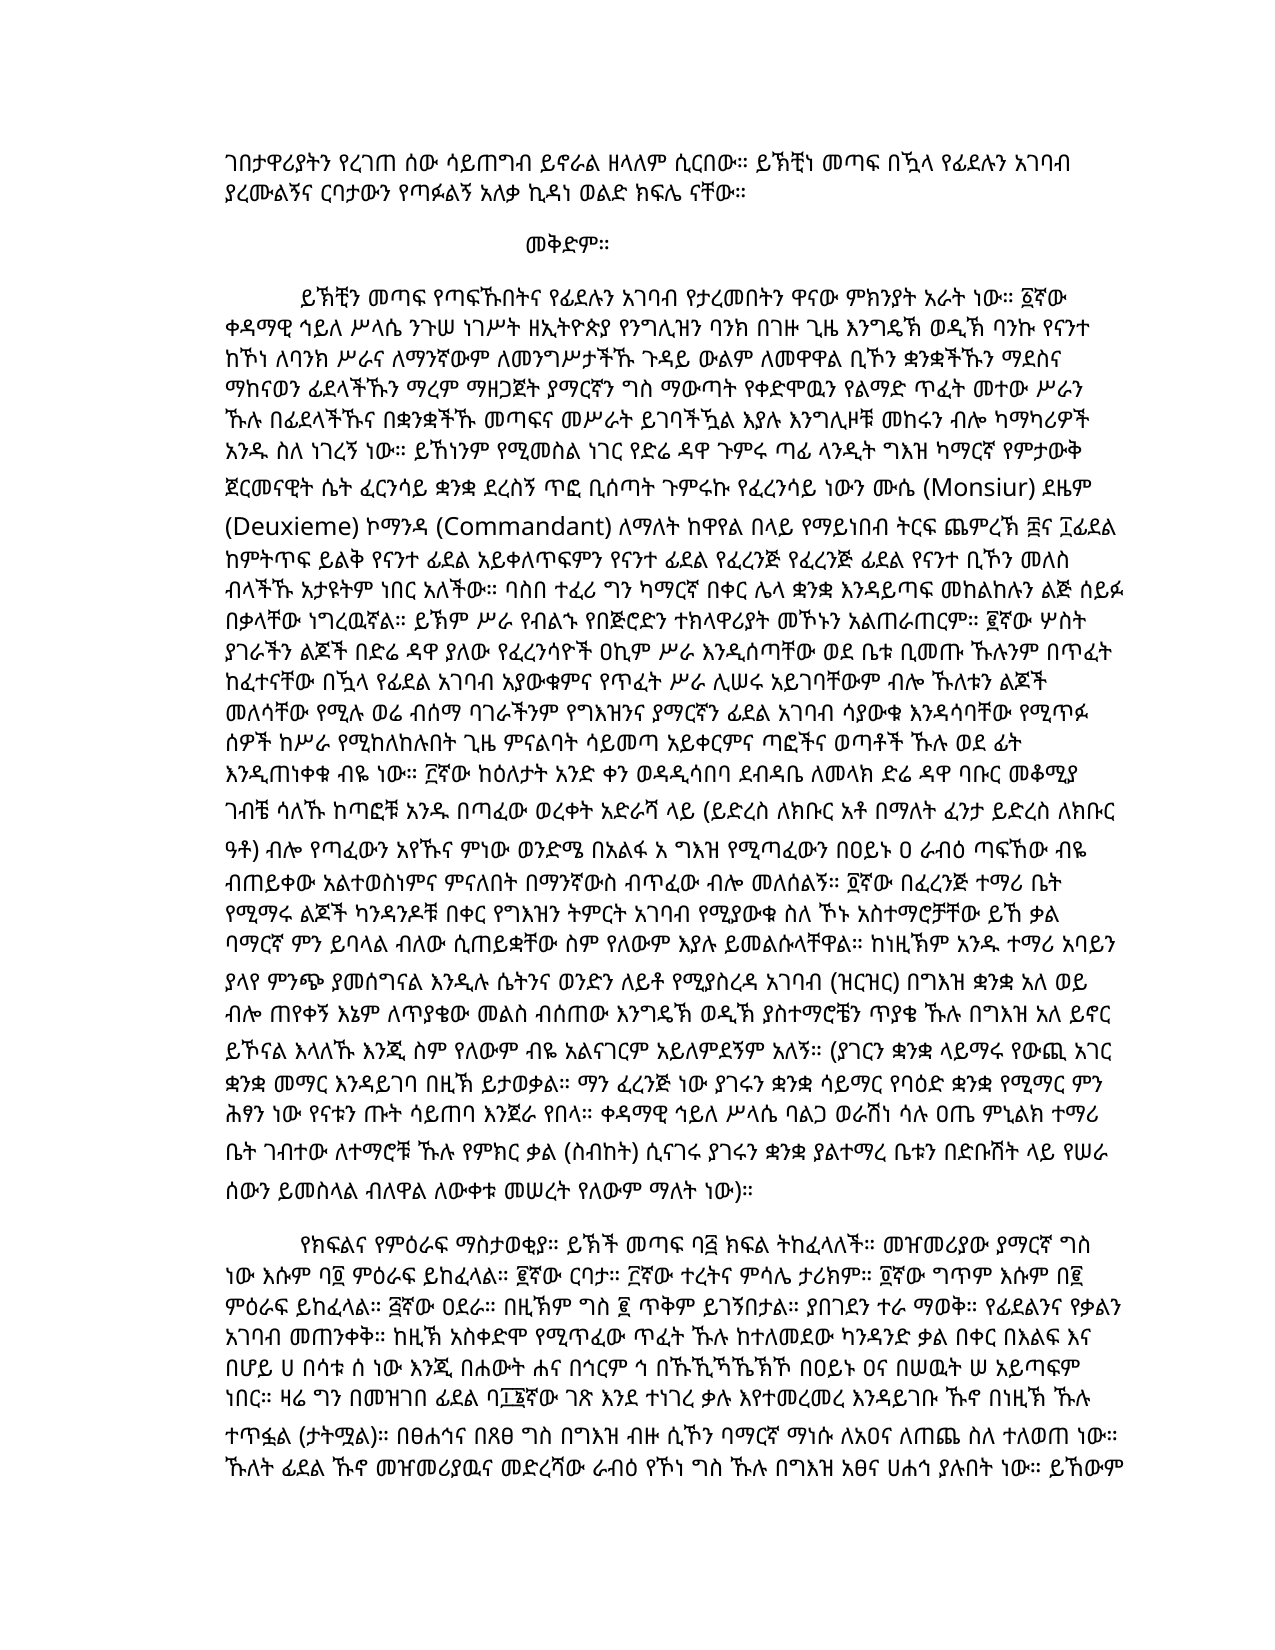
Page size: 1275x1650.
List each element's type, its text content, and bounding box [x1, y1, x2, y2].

text ይኽቺን መጣፍ የጣፍኹበትና የፊደሉን አገባብ የታረመበትን ዋናው ምክንያት አራት ነው። ፩ኛው ቀዳማዊ ኅይለ ሥላሴ ንጉሠ ነገሥት ዘኢትዮጵያ የንግሊዝን ባንክ በገዙ ጊዜ እንግዴኽ ወዲኽ ባንኩ የናንተ ከኾነ ለባንክ ሥራና ለማንኛውም ለመንግሥታችኹ ጉዳይ ውልም ለመዋዋል ቢኾን ቋንቋችኹን ማደስና ማከናወን ፊደላችኹን ማረም ማዘጋጀት ያማርኛን ግስ ማውጣት የቀድሞዉን የልማድ ጥፈት መተው ሥራን ኹሉ በፊደላችኹና በቋንቋችኹ መጣፍና መሥራት ይገባችዃል እያሉ እንግሊዞቹ መከሩን ብሎ ካማካሪዎች አንዱ ስለ ነገረኝ ነው። ይኸነንም የሚመስል ነገር የድሬ ዳዋ ጉምሩ ጣፊ ላንዲት ግእዝ ካማርኛ የምታውቅ ጀርመናዊት ሴት ፈርንሳይ ቋንቋ ደረስኝ ጥፎ ቢሰጣት ጉምሩኩ የፈረንሳይ ነውን ሙሴ (Monsiur) ደዜም (Deuxieme) ኮማንዳ (Commandant) ለማለት ከዋየል በላይ የማይነበብ ትርፍ ጨምረኽ ፰ና ፲ፊደል ከምትጥፍ ይልቅ የናንተ ፊደል አይቀለጥፍምን የናንተ ፊደል የፈረንጅ የፈረንጅ ፊደል የናንተ ቢኾን መለስ ብላችኹ አታዩትም ነበር አለችው። ባስበ ተፈሪ ግን ካማርኛ በቀር ሌላ ቋንቋ እንዳይጣፍ መከልከሉን ልጅ ሰይፉ በቃላቸው ነግረዉኛል። ይኽም ሥራ የብልኁ የበጅሮድን ተክላዋሪያት መኾኑን አልጠራጠርም። ፪ኛው ሦስት ያገራችን ልጆች በድሬ ዳዋ ያለው የፈረንሳዮች ዐኪም ሥራ እንዲሰጣቸው ወደ ቤቱ ቢመጡ ኹሉንም በጥፈት ከፈተናቸው በዃላ የፊደል አገባብ አያውቁምና የጥፈት ሥራ ሊሠሩ አይገባቸውም ብሎ ኹለቱን ልጆች መለሳቸው የሚሉ ወሬ ብሰማ ባገራችንም የግእዝንና ያማርኛን ፊደል አገባብ ሳያውቁ እንዳሳባቸው የሚጥፉ ሰዎች ከሥራ የሚከለከሉበት ጊዜ ምናልባት ሳይመጣ አይቀርምና ጣፎችና ወጣቶች ኹሉ ወደ ፊት እንዲጠነቀቁ ብዬ ነው። ፫ኛው ከዕለታት አንድ ቀን ወዳዲሳበባ ደብዳቤ ለመላክ ድሬ ዳዋ ባቡር መቆሚያ ገብቼ ሳለኹ ከጣፎቹ አንዱ በጣፈው ወረቀት አድራሻ ላይ (ይድረስ ለክቡር አቶ በማለት ፈንታ ይድረስ ለክቡር ዓቶ) ብሎ የጣፈውን አየኹና ምነው ወንድሜ በአልፋ አ ግእዝ የሚጣፈውን በዐይኑ ዐ ራብዕ ጣፍኸው ብዬ ብጠይቀው አልተወስነምና ምናለበት በማንኛውስ ብጥፈው ብሎ መለሰልኝ። ፬ኛው በፈረንጅ ተማሪ ቤት የሚማሩ ልጆች ካንዳንዶቹ በቀር የግእዝን ትምርት አገባብ የሚያውቁ ስለ ኾኑ አስተማሮቻቸው ይኸ ቃል ባማርኛ ምን ይባላል ብለው ሲጠይቋቸው ስም የለውም እያሉ ይመልሱላቸዋል። ከነዚኽም አንዱ ተማሪ አባይን ያላየ ምንጭ ያመሰግናል እንዲሉ ሴትንና ወንድን ለይቶ የሚያስረዳ አገባብ (ዝርዝር) በግእዝ ቋንቋ አለ ወይ ብሎ ጠየቀኝ እኔም ለጥያቄው መልስ ብሰጠው እንግዴኽ ወዲኽ ያስተማሮቼን ጥያቄ ኹሉ በግእዝ አለ ይኖር ይኾናል እላለኹ እንጂ ስም የለውም ብዬ አልናገርም አይለምደኝም አለኝ። (ያገርን ቋንቋ ላይማሩ የውጪ አገር ቋንቋ መማር እንዳይገባ በዚኽ ይታወቃል። ማን ፈረንጅ ነው ያገሩን ቋንቋ ሳይማር የባዕድ ቋንቋ የሚማር ምን ሕፃን ነው የናቱን ጡት ሳይጠባ እንጀራ የበላ። ቀዳማዊ ኅይለ ሥላሴ ባልጋ ወራሽነ ሳሉ ዐጤ ምኒልክ ተማሪ ቤት ገብተው ለተማሮቹ ኹሉ የምክር ቃል (ስብከት) ሲናገሩ ያገሩን ቋንቋ ያልተማረ ቤቱን በድቡሽት ላይ የሠራ ሰውን ይመስላል ብለዋል ለውቀቱ መሠረት የለውም ማለት ነው)። [225, 285, 1125, 1207]
text መቅድም። [225, 232, 1125, 259]
